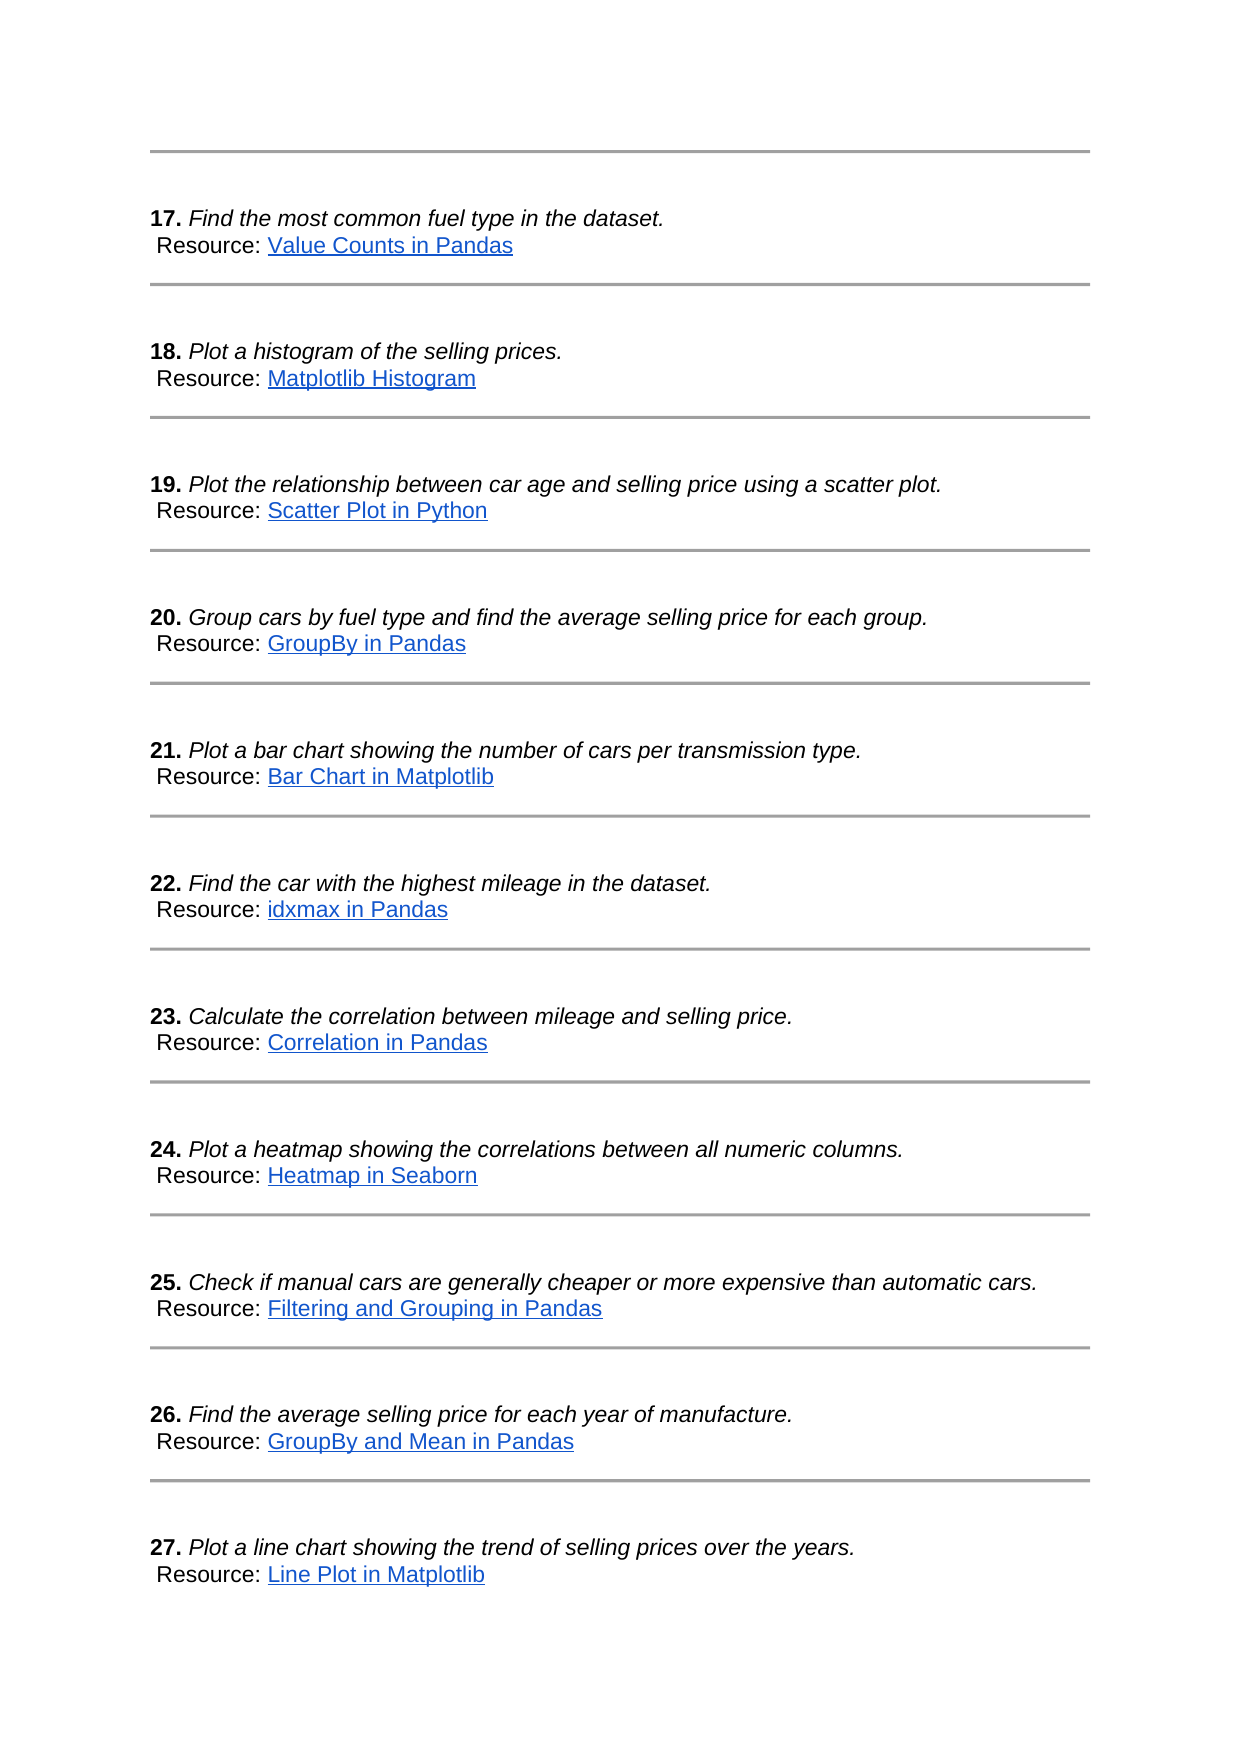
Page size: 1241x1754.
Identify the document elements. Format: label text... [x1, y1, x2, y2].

text 18. Plot a histogram of the selling prices. Resource: Matplotlib Histogram [150, 338, 1090, 391]
text 23. Calculate the correlation between mileage and selling price. Resource: Correlation in Pandas [150, 1003, 1090, 1055]
text 20. Group cars by fuel type and find the average selling price for each group. Resource: GroupBy in Pandas [150, 604, 1090, 657]
text 27. Plot a line chart showing the trend of selling prices over the years. Resource: Line Plot in Matplotlib [150, 1534, 1090, 1587]
text 26. Find the average selling price for each year of manufacture. Resource: GroupBy and Mean in Pandas [150, 1401, 1090, 1454]
text 17. Find the most common fuel type in the dataset. Resource: Value Counts in Pandas [150, 205, 1090, 258]
text 25. Check if manual cars are generally cheaper or more expensive than automatic cars. Resource: Filtering and Grouping in Pandas [150, 1268, 1090, 1321]
text 19. Plot the relationship between car age and selling price using a scatter plot. Resource: Scatter Plot in Python [150, 471, 1090, 524]
text 24. Plot a heatmap showing the correlations between all numeric columns. Resource: Heatmap in Seaborn [150, 1136, 1090, 1188]
text 21. Plot a bar chart showing the number of cars per transmission type. Resource: Bar Chart in Matplotlib [150, 737, 1090, 789]
text 22. Find the car with the highest mileage in the dataset. Resource: idxmax in Pandas [150, 870, 1090, 922]
